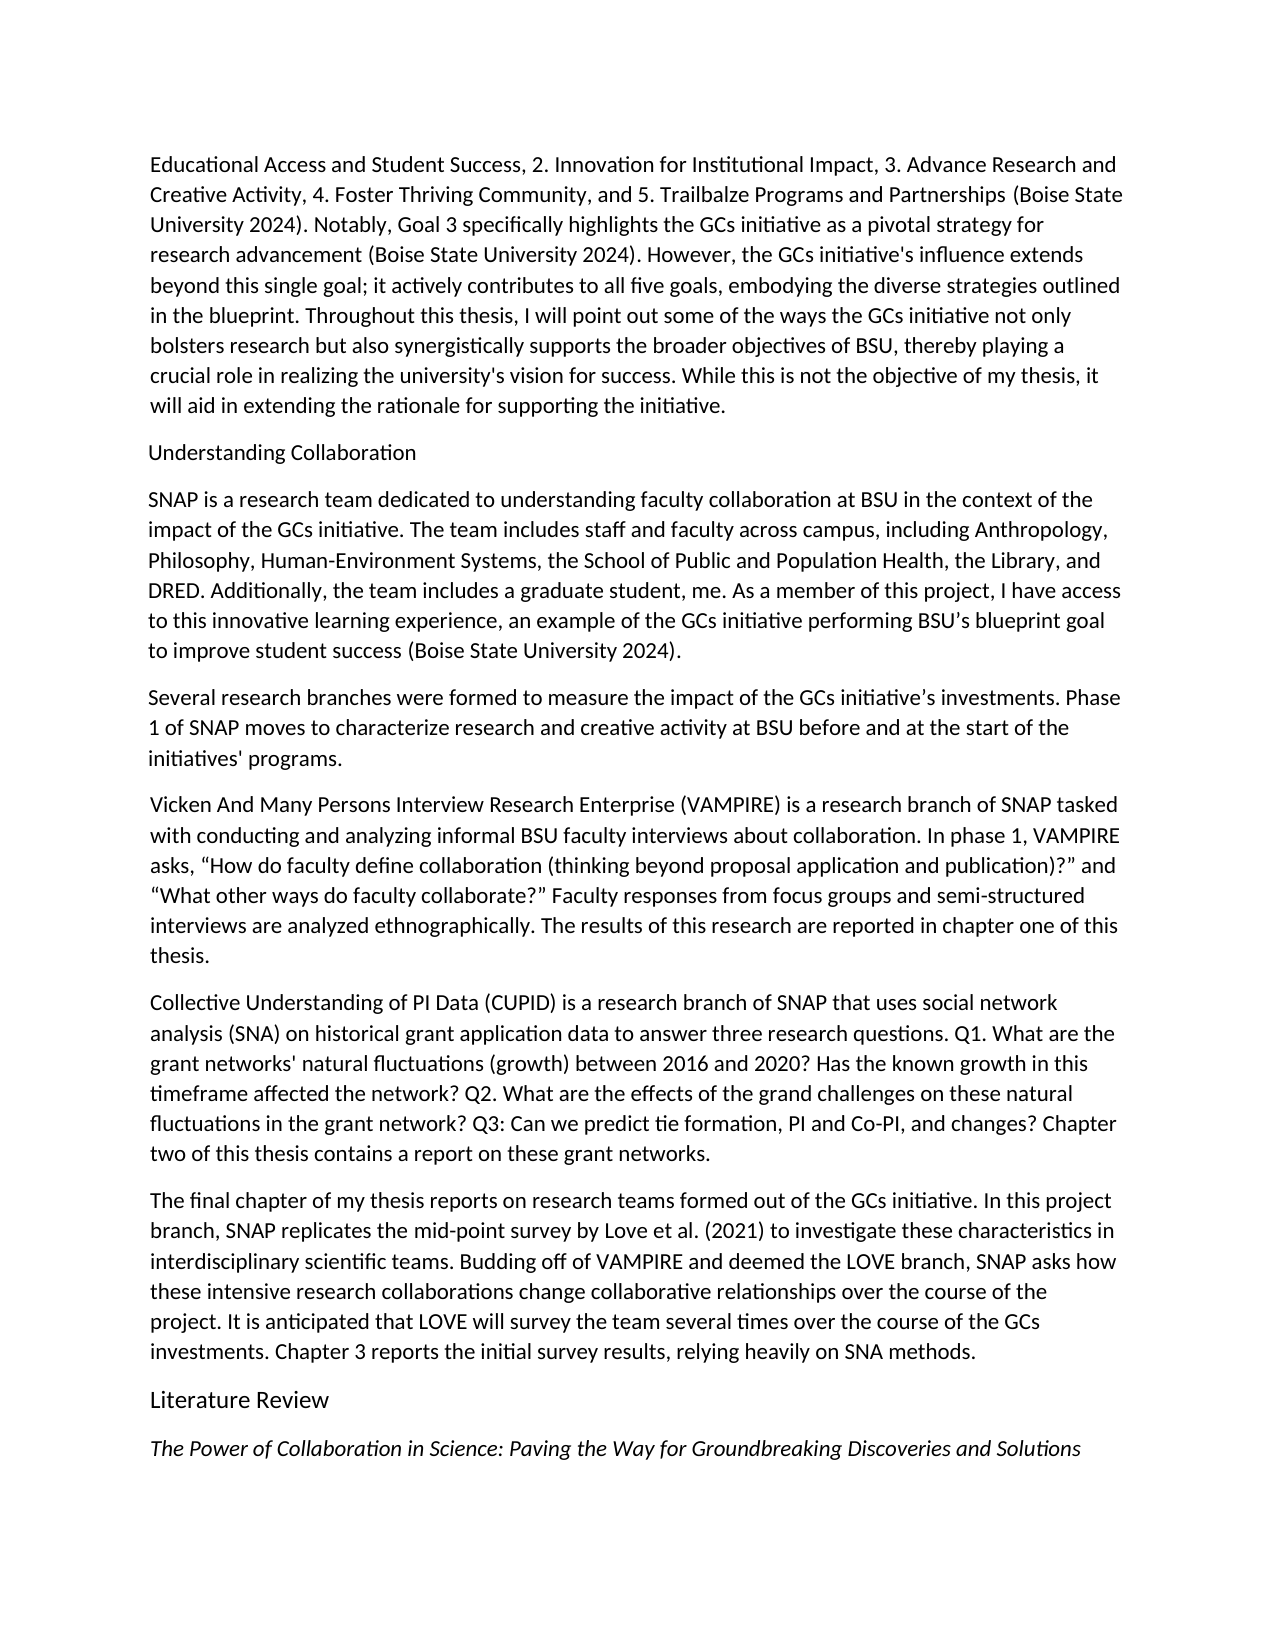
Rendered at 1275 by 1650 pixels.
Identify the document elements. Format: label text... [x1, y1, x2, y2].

text Vicken And Many Persons Interview Research Enterprise (VAMPIRE) is a research branch of SNAP tasked with conducting and analyzing informal BSU faculty interviews about collaboration. In phase 1, VAMPIRE asks, “How do faculty define collaboration (thinking beyond proposal application and publication)?” and “What other ways do faculty collaborate?” Faculty responses from focus groups and semi-structured interviews are analyzed ethnographically. The results of this research are reported in chapter one of this thesis. [150, 791, 1125, 970]
text SNAP is a research team dedicated to understanding faculty collaboration at BSU in the context of the impact of the GCs initiative. The team includes staff and faculty across campus, including Anthropology, Philosophy, Human-Environment Systems, the School of Public and Population Health, the Library, and DRED. Additionally, the team includes a graduate student, me. As a member of this project, I have access to this innovative learning experience, an example of the GCs initiative performing BSU’s blueprint goal to improve student success . [148, 485, 1127, 664]
text The Power of Collaboration in Science: Paving the Way for Groundbreaking Discoveries and Solutions [150, 1434, 1125, 1462]
text Understanding Collaboration [148, 438, 1127, 467]
text Several research branches were formed to measure the impact of the GCs initiative’s investments. Phase 1 of SNAP moves to characterize research and creative activity at BSU before and at the start of the initiatives' programs. [148, 683, 1127, 772]
text Literature Review [150, 1384, 1125, 1415]
text The final chapter of my thesis reports on research teams formed out of the GCs initiative. In this project branch, SNAP replicates the mid-point survey by to investigate these characteristics in interdisciplinary scientific teams. Budding off of VAMPIRE and deemed the LOVE branch, SNAP asks how these intensive research collaborations change collaborative relationships over the course of the project. It is anticipated that LOVE will survey the team several times over the course of the GCs investments. Chapter 3 reports the initial survey results, relying heavily on SNA methods. [150, 1186, 1125, 1366]
